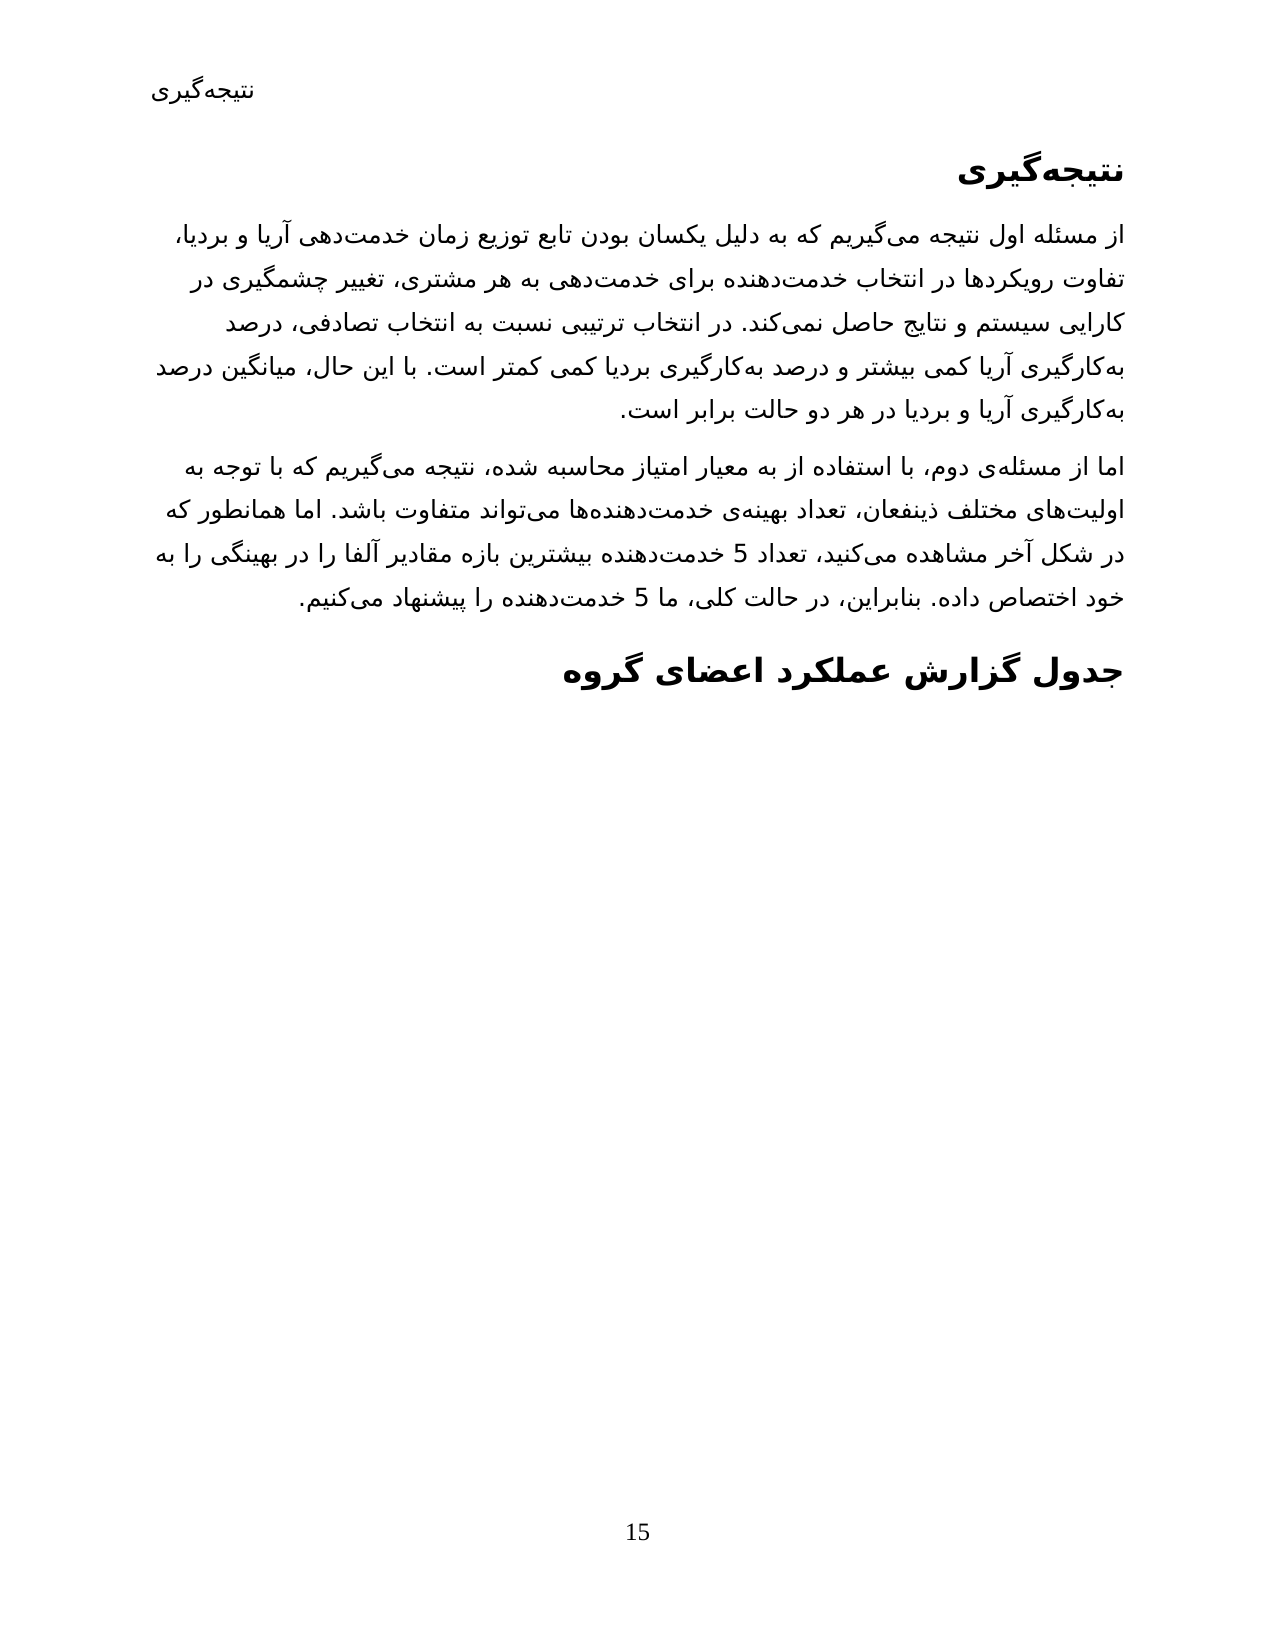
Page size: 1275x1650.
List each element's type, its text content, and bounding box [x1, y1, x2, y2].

subtitle نتیجه‌گیری [150, 150, 1125, 189]
subtitle جدول گزارش عملکرد اعضای گروه [150, 652, 1125, 691]
text از مسئله اول نتیجه می‌گیریم که به دلیل یکسان بودن تابع توزیع زمان خدمت‌دهی آریا و بردیا، تفاوت رویکردها در انتخاب خدمت‌دهنده برای خدمت‌دهی به هر مشتری، تغییر چشمگیری در کارایی سیستم و نتایج حاصل نمی‌کند. در انتخاب ترتیبی نسبت به انتخاب تصادفی، درصد به‌کارگیری آریا کمی بیشتر و درصد به‌کارگیری بردیا کمی کمتر است. با این حال، میانگین درصد به‌کارگیری آریا و بردیا در هر دو حالت برابر است. [150, 221, 1125, 425]
text اما از مسئله‌ی دوم، با استفاده از به معیار امتیاز محاسبه شده، نتیجه می‌گیریم که با توجه به اولیت‌های مختلف ذینفعان، تعداد بهینه‌ی خدمت‌دهنده‌ها می‌تواند متفاوت باشد. اما همانطور که در شکل آخر مشاهده می‌کنید، تعداد 5 خدمت‌دهنده بیشترین بازه‌ مقادیر آلفا را در بهینگی را به خود اختصاص داده. بنابراین، در حالت کلی، ما 5 خدمت‌دهنده را پیشنهاد می‌کنیم. [150, 452, 1125, 612]
